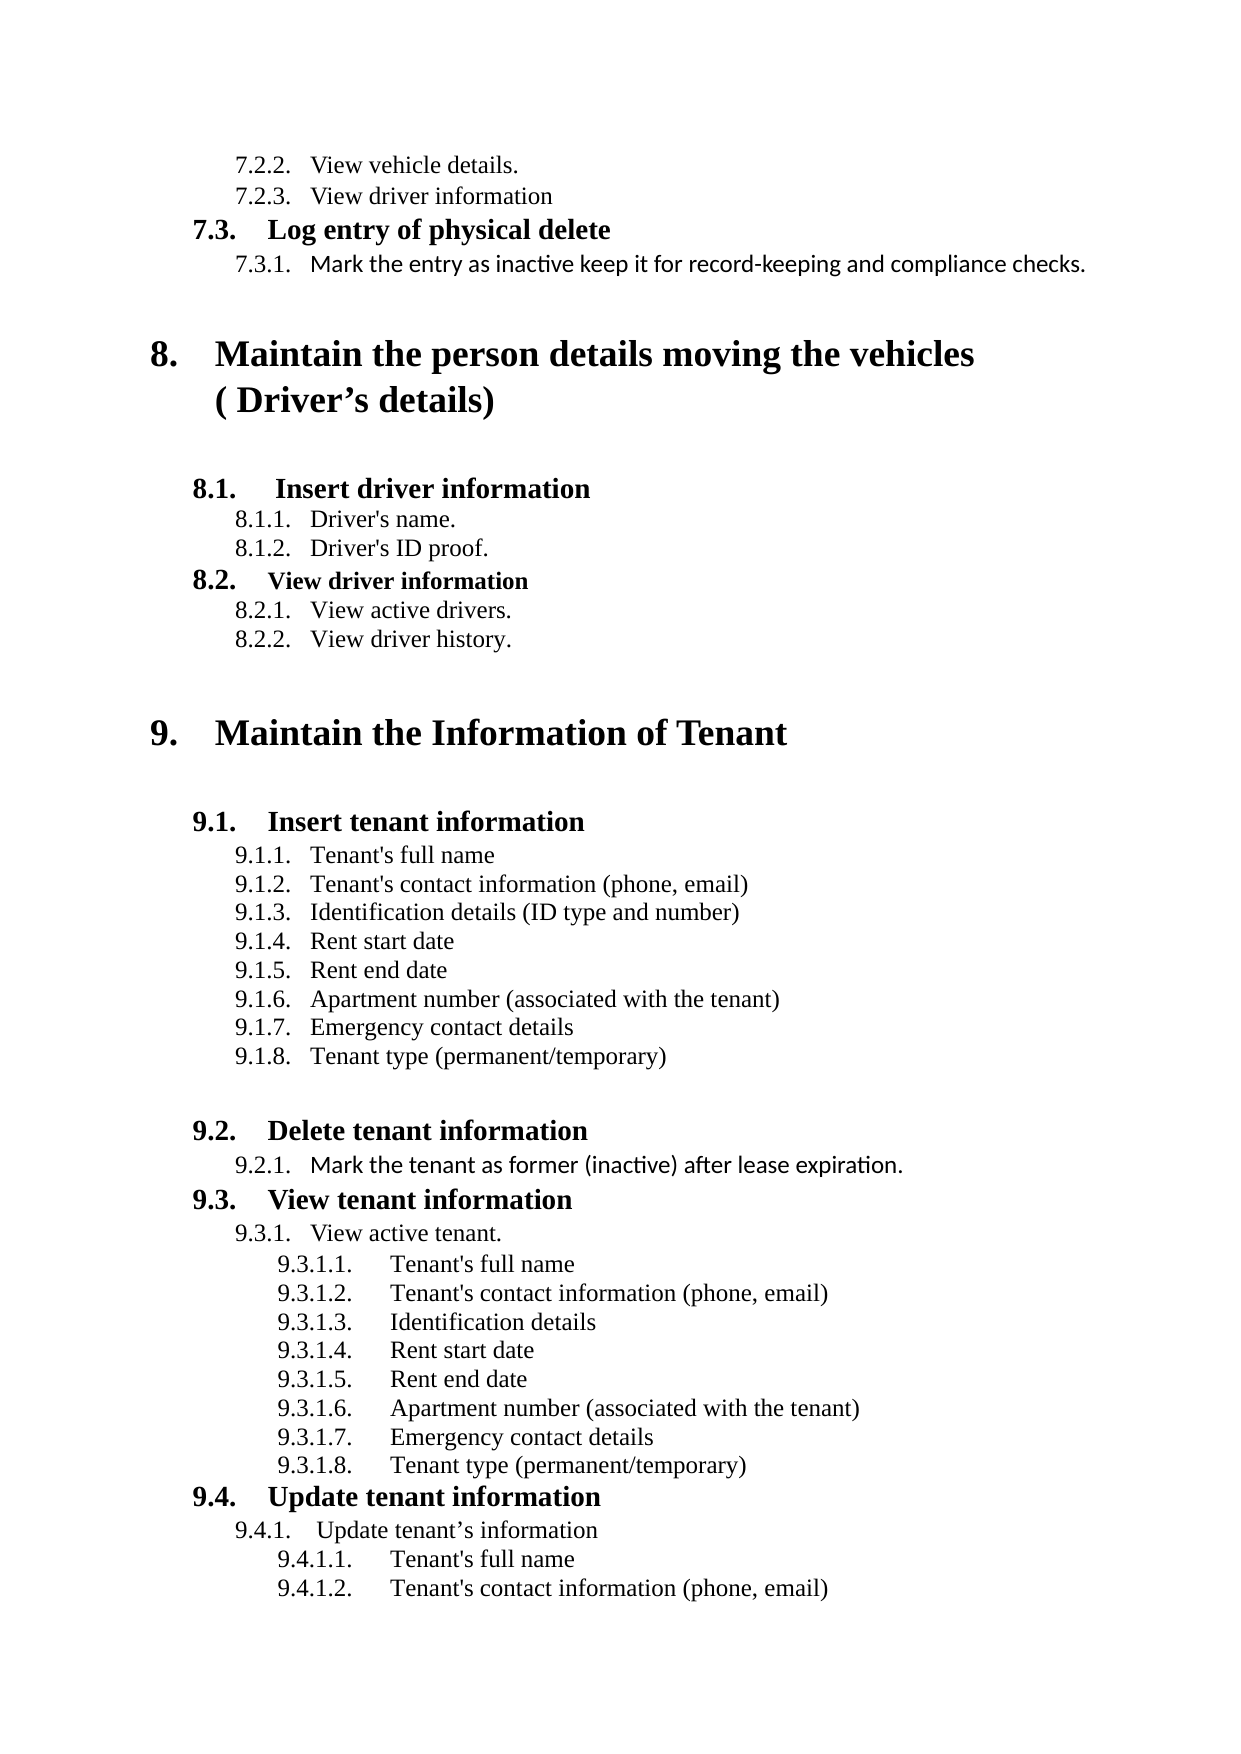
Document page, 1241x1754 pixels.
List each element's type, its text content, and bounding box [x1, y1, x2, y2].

list Insert driver information [192, 471, 1090, 504]
list Tenant type (permanent/temporary) [277, 1451, 1090, 1479]
list Tenant's contact information (phone, email) [277, 1573, 1090, 1602]
list View active drivers. [235, 596, 1090, 624]
list View active tenant. [235, 1218, 1090, 1247]
list Identification details (ID type and number) [235, 897, 1090, 926]
list Delete tenant information [192, 1113, 1090, 1147]
list Log entry of physical delete [192, 212, 1090, 246]
list Rent start date [277, 1336, 1090, 1364]
list Mark the tenant as former (inactive) after lease expiration. [235, 1149, 1090, 1180]
list Insert tenant information [192, 804, 1090, 837]
list Maintain the person details moving the vehicles ( Driver’s details) [150, 331, 1090, 421]
list Tenant's contact information (phone, email) [277, 1278, 1090, 1307]
list Tenant's contact information (phone, email) [235, 869, 1090, 897]
list Tenant type (permanent/temporary) [235, 1041, 1090, 1070]
list Emergency contact details [277, 1422, 1090, 1451]
list View driver information [235, 181, 1090, 210]
list Emergency contact details [235, 1012, 1090, 1041]
list Tenant's full name [277, 1249, 1090, 1278]
list Maintain the Information of Tenant [150, 711, 1090, 754]
list Tenant's full name [235, 840, 1090, 869]
list View driver information [192, 562, 1090, 596]
list Mark the entry as inactive keep it for record-keeping and compliance checks. [235, 248, 1090, 279]
list Update tenant’s information [235, 1515, 1090, 1544]
list View driver history. [235, 624, 1090, 653]
list Tenant's full name [277, 1544, 1090, 1573]
list Update tenant information [192, 1479, 1090, 1513]
list Rent start date [235, 926, 1090, 955]
list Apartment number (associated with the tenant) [235, 984, 1090, 1012]
list Identification details [277, 1307, 1090, 1336]
list Driver's name. [235, 504, 1090, 533]
list Rent end date [277, 1364, 1090, 1393]
list View vehicle details. [235, 150, 1090, 179]
list Apartment number (associated with the tenant) [277, 1393, 1090, 1422]
list Rent end date [235, 955, 1090, 984]
list Driver's ID proof. [235, 533, 1090, 562]
list View tenant information [192, 1182, 1090, 1216]
